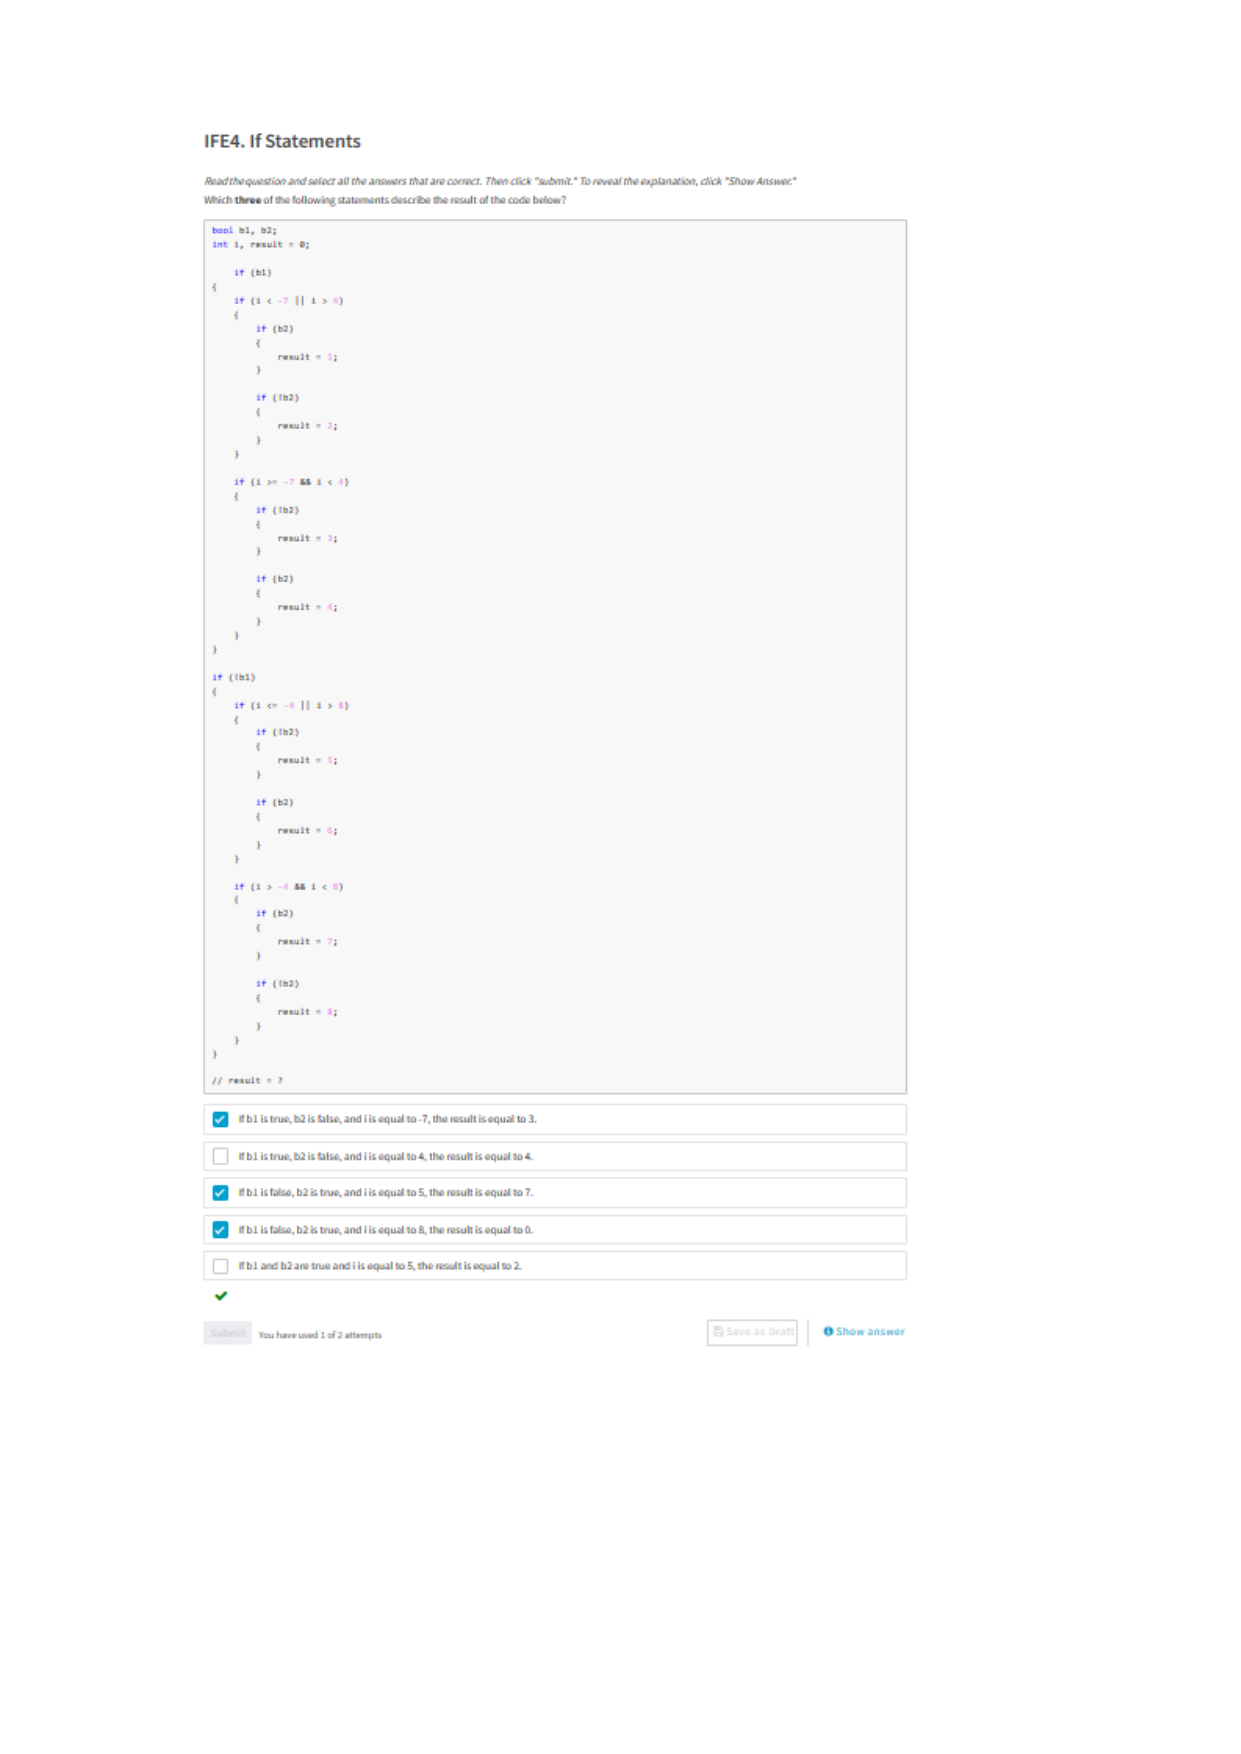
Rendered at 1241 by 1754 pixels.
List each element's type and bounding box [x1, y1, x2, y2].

picture [177, 118, 942, 1362]
